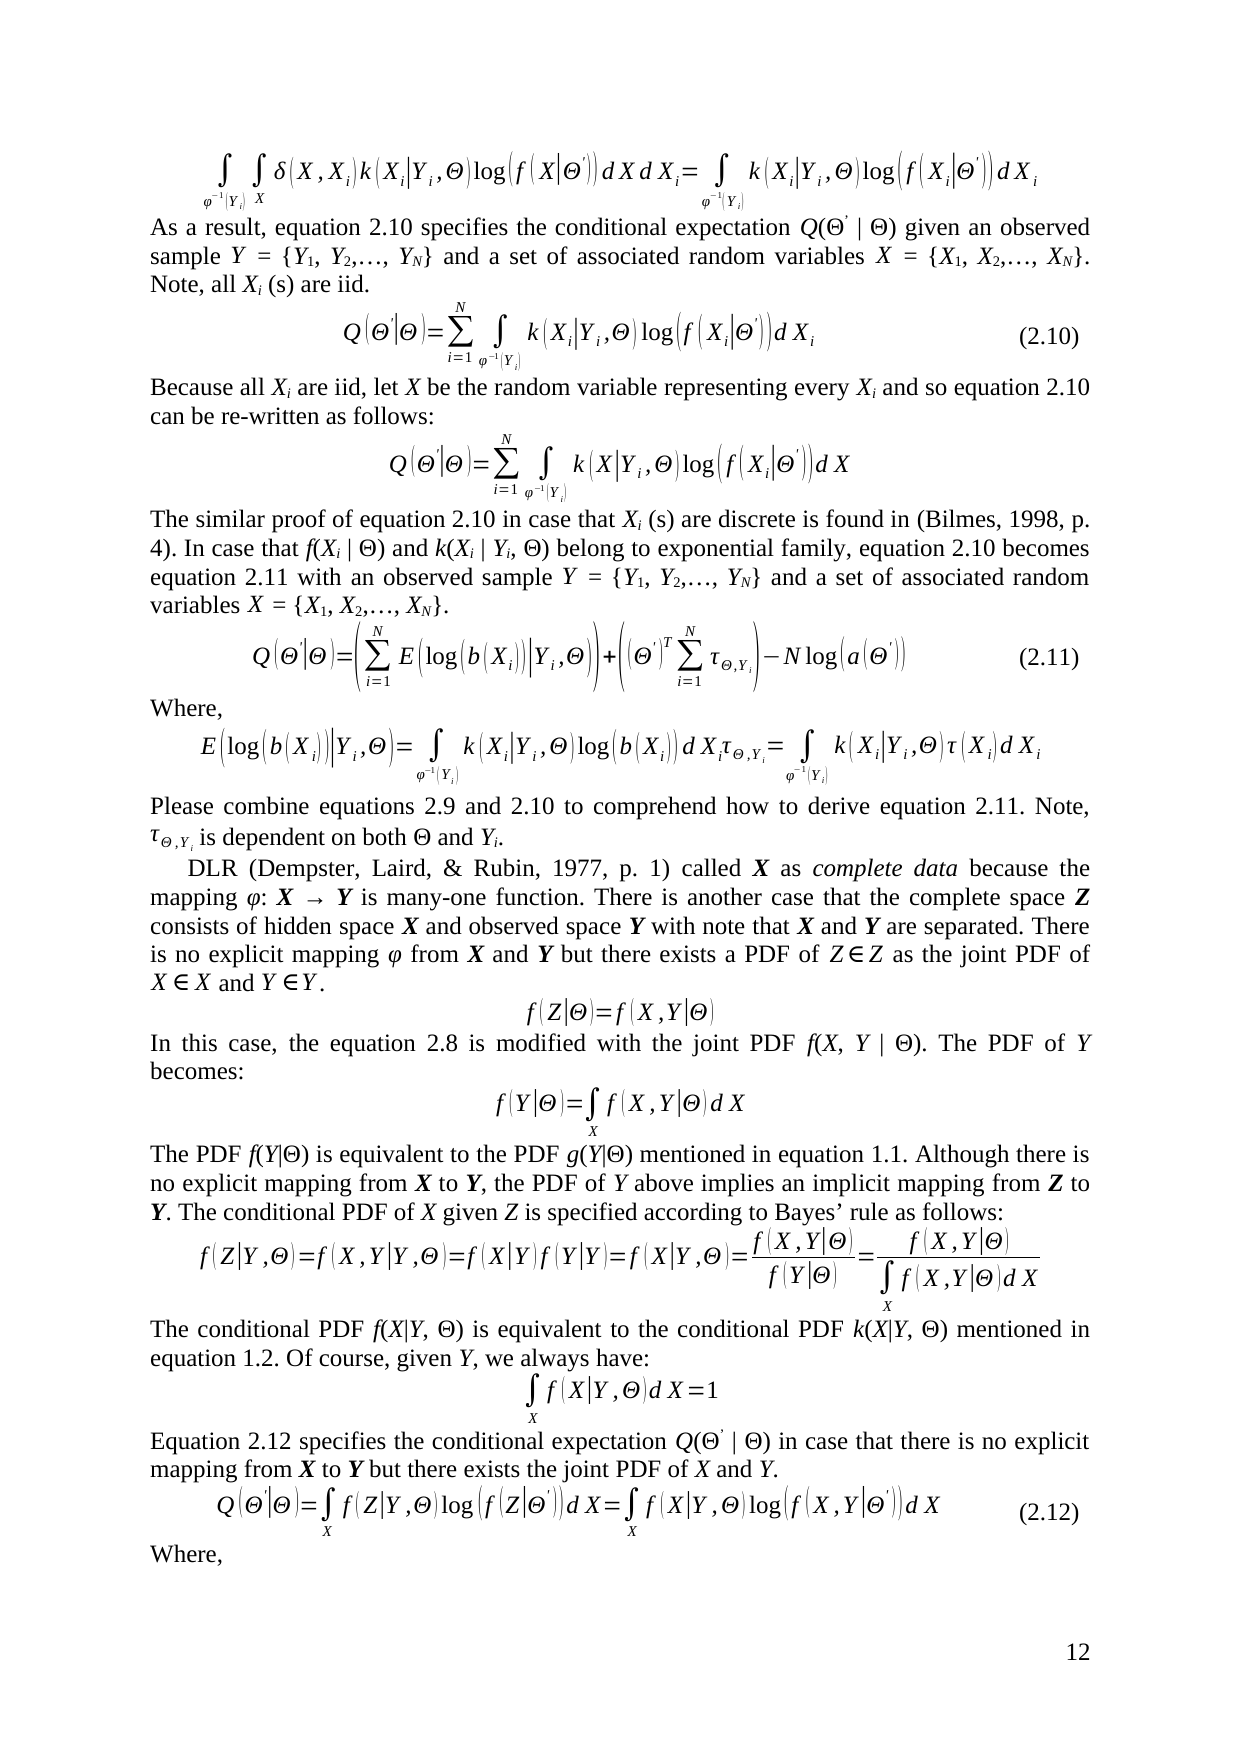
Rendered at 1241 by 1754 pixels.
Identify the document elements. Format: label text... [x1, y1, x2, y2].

table_header [150, 298, 1007, 372]
text Where, [150, 693, 1090, 722]
text Equation 2.12 specifies the conditional expectation Q(Θ’ | Θ) in case that there is no explicit mapping from X to Y but there exists the joint PDF of X and Y. [150, 1426, 1090, 1483]
table_header [150, 1483, 1007, 1539]
table_header (2.10) [1008, 298, 1091, 372]
text As a result, equation 2.10 specifies the conditional expectation Q(Θ’ | Θ) given an observed sample = {Y1, Y2,…, YN} and a set of associated random variables = {X1, X2,…, XN}. Note, all Xi (s) are iid. [150, 212, 1090, 298]
text In this case, the equation 2.8 is modified with the joint PDF f(X, Y | Θ). The PDF of Y becomes: [150, 1028, 1090, 1085]
table_header (2.12) [1008, 1483, 1091, 1539]
text The conditional PDF f(X|Y, Θ) is equivalent to the conditional PDF k(X|Y, Θ) mentioned in equation 1.2. Of course, given Y, we always have: [150, 1314, 1090, 1372]
text Please combine equations 2.9 and 2.10 to comprehend how to derive equation 2.11. Note, is dependent on both Θ and Yi. [150, 791, 1090, 853]
text Because all Xi are iid, let X be the random variable representing every Xi and so equation 2.10 can be re-written as follows: [150, 372, 1090, 430]
text DLR called X as complete data because the mapping φ: X → Y is many-one function. There is another case that the complete space Z consists of hidden space X and observed space Y with note that X and Y are separated. There is no explicit mapping φ from X and Y but there exists a PDF of as the joint PDF of and . [150, 853, 1090, 997]
table_header (2.11) [1008, 619, 1091, 693]
text The PDF f(Y|Θ) is equivalent to the PDF g(Y|Θ) mentioned in equation 1.1. Although there is no explicit mapping from X to Y, the PDF of Y above implies an implicit mapping from Z to Y. The conditional PDF of X given Z is specified according to Bayes’ rule as follows: [150, 1139, 1090, 1226]
table_header [150, 619, 1007, 693]
text Where, [150, 1539, 1090, 1568]
text The similar proof of equation 2.10 in case that Xi (s) are discrete is found in . In case that f(Xi | Θ) and k(Xi | Yi, Θ) belong to exponential family, equation 2.10 becomes equation 2.11 with an observed sample = {Y1, Y2,…, YN} and a set of associated random variables = {X1, X2,…, XN}. [150, 504, 1090, 619]
